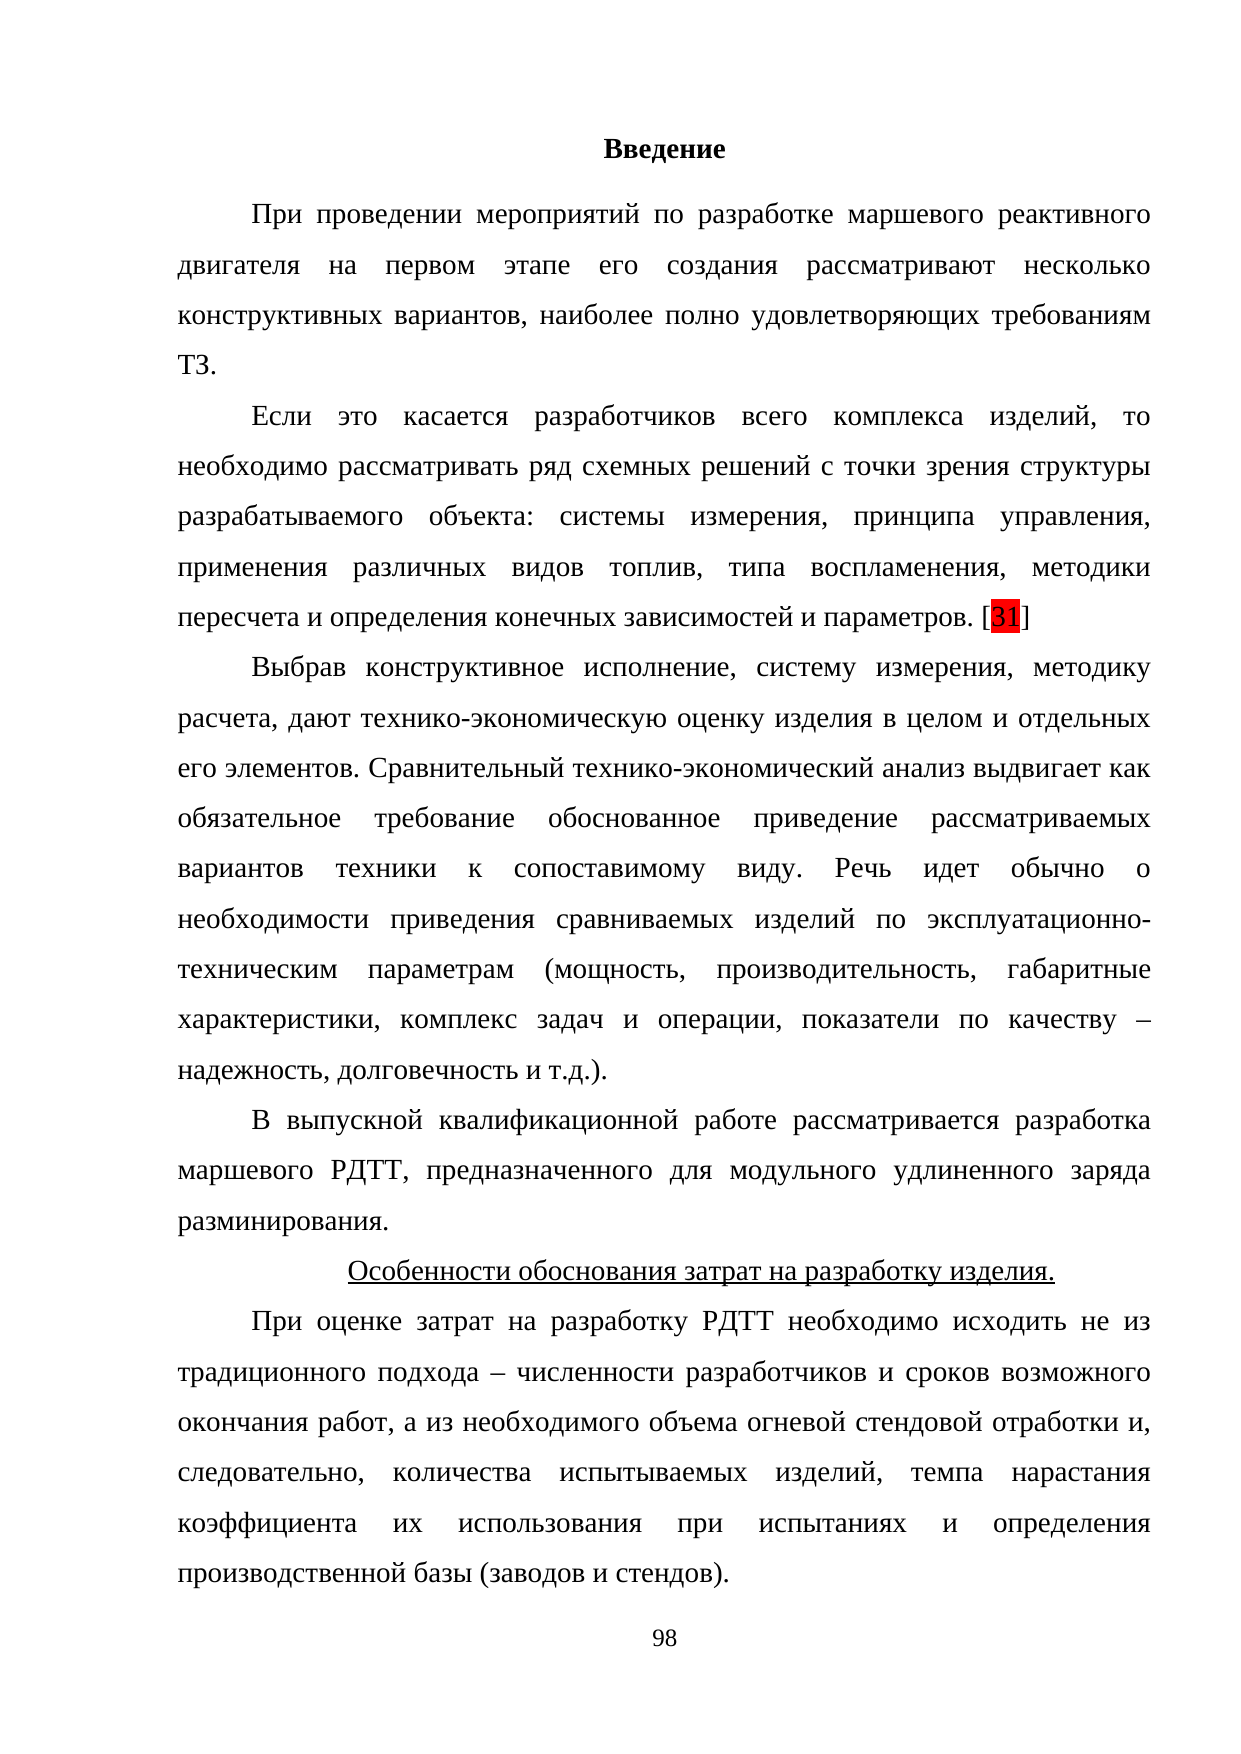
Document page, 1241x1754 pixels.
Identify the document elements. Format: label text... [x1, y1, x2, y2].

text В выпускной квалификационной работе рассматривается разработка маршевого РДТТ, предназначенного для модульного удлиненного заряда разминирования. [177, 1102, 1152, 1236]
text При проведении мероприятий по разработке маршевого реактивного двигателя на первом этапе его создания рассматривают несколько конструктивных вариантов, наиболее полно удовлетворяющих требованиям ТЗ. [177, 197, 1152, 381]
text Особенности обоснования затрат на разработку изделия. [177, 1253, 1152, 1287]
text Если это касается разработчиков всего комплекса изделий, то необходимо рассматривать ряд схемных решений с точки зрения структуры разрабатываемого объекта: системы измерения, принципа управления, применения различных видов топлив, типа воспламенения, методики пересчета и определения конечных зависимостей и параметров. [31] [177, 398, 1152, 633]
text Введение [177, 132, 1152, 165]
text При оценке затрат на разработку РДТТ необходимо исходить не из традиционного подхода – численности разработчиков и сроков возможного окончания работ, а из необходимого объема огневой стендовой отработки и, следовательно, количества испытываемых изделий, темпа нарастания коэффициента их использования при испытаниях и определения производственной базы (заводов и стендов). [177, 1303, 1152, 1588]
text Выбрав конструктивное исполнение, систему измерения, методику расчета, дают технико-экономическую оценку изделия в целом и отдельных его элементов. Сравнительный технико-экономический анализ выдвигает как обязательное требование обоснованное приведение рассматриваемых вариантов техники к сопоставимому виду. Речь идет обычно о необходимости приведения сравниваемых изделий по эксплуатационно-техническим параметрам (мощность, производительность, габаритные характеристики, комплекс задач и операции, показатели по качеству – надежность, долговечность и т.д.). [177, 649, 1152, 1085]
